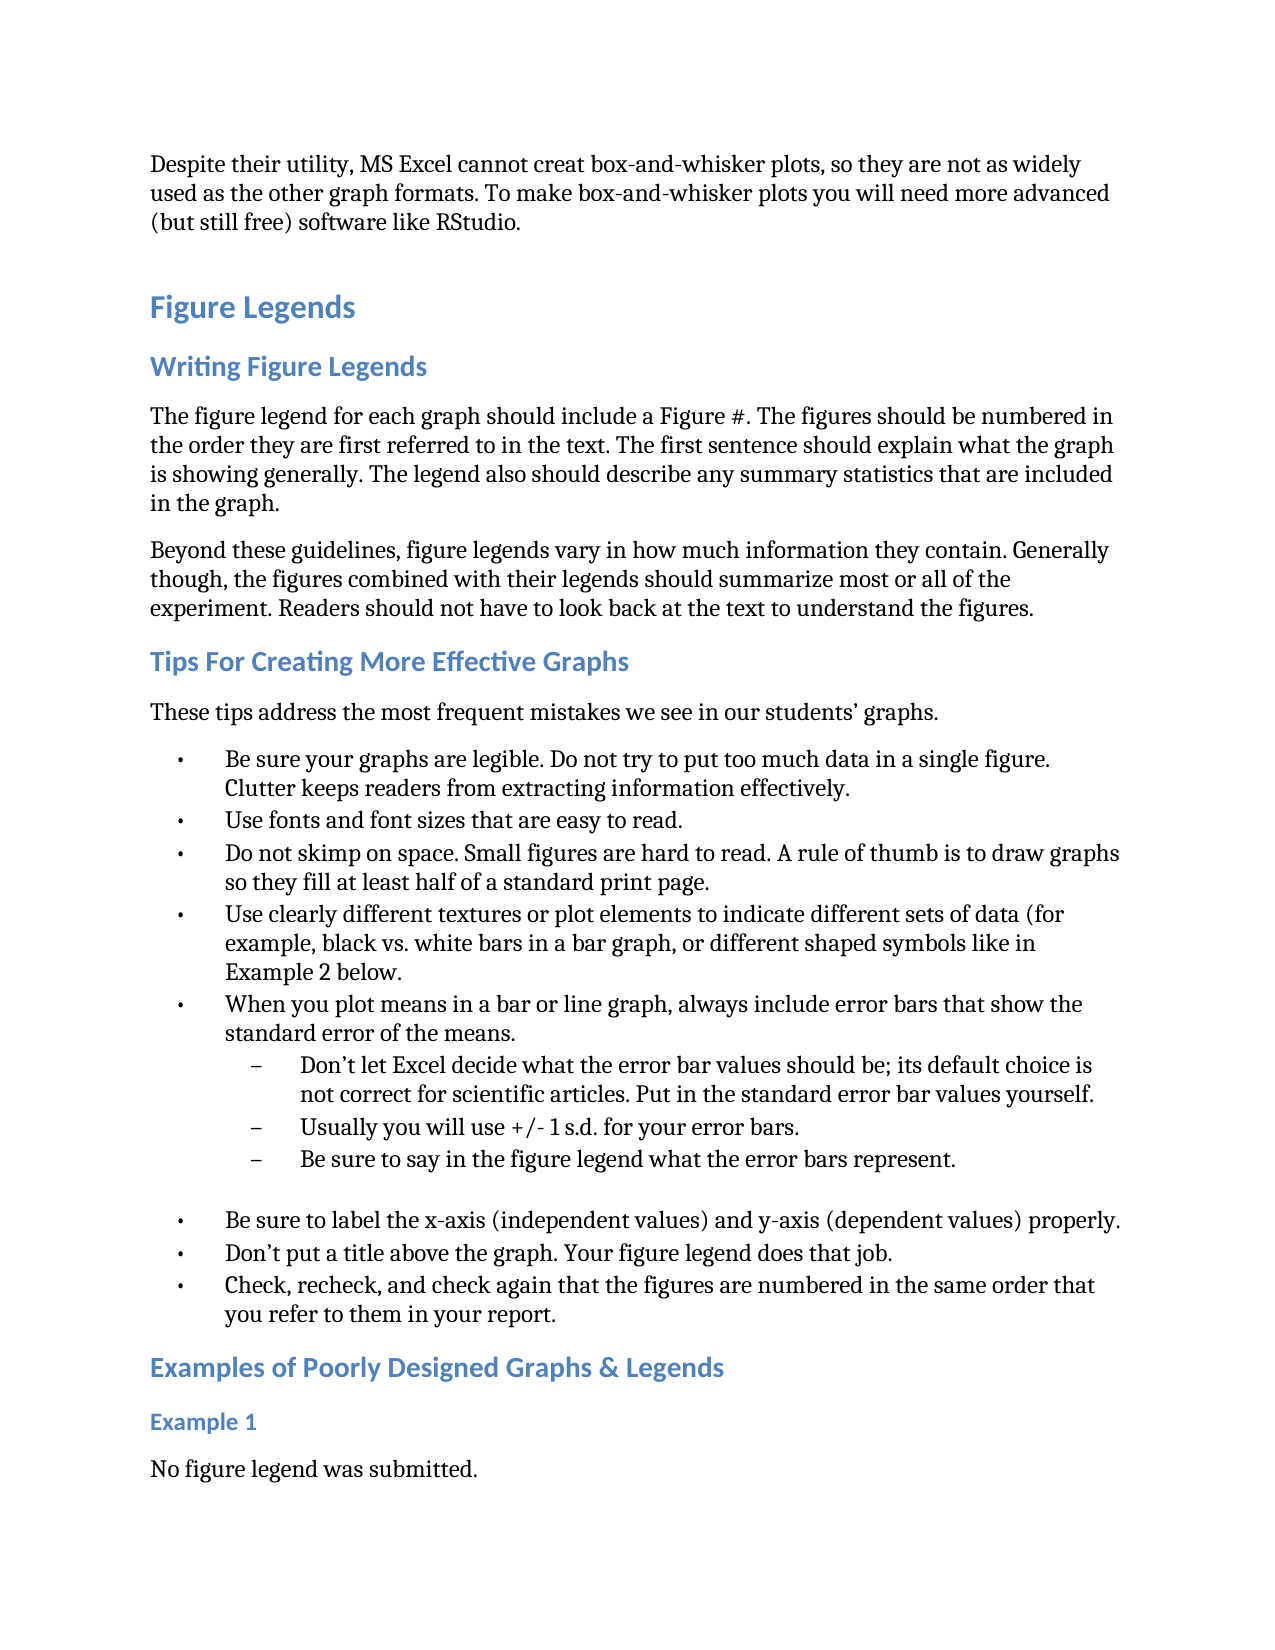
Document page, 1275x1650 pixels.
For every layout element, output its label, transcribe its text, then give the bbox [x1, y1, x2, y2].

subtitle Figure Legends [150, 286, 1125, 327]
list Do not skimp on space. Small figures are hard to read. A rule of thumb is to draw graphs so they fill at least half of a standard print page. [175, 839, 1125, 896]
text No figure legend was submitted. [150, 1455, 1125, 1484]
subtitle Writing Figure Legends [150, 348, 1125, 383]
text The figure legend for each graph should include a Figure #. The figures should be numbered in the order they are first referred to in the text. The first sentence should explain what the graph is showing generally. The legend also should describe any summary statistics that are included in the graph. [150, 402, 1125, 517]
list Be sure your graphs are legible. Do not try to put too much data in a single figure. Clutter keeps readers from extracting information effectively. [175, 745, 1125, 802]
list Be sure to label the x-axis (independent values) and y-axis (dependent values) properly. [175, 1206, 1125, 1235]
subtitle Tips For Creating More Effective Graphs [150, 643, 1125, 679]
list Use fonts and font sizes that are easy to read. [175, 806, 1125, 835]
subtitle Example 1 [150, 1406, 1125, 1436]
subtitle Examples of Poorly Designed Graphs & Legends [150, 1349, 1125, 1385]
list Don’t put a title above the graph. Your figure legend does that job. [175, 1239, 1125, 1267]
list Don’t let Excel decide what the error bar values should be; its default choice is not correct for scientific articles. Put in the standard error bar values yourself. [250, 1051, 1125, 1109]
list Be sure to say in the figure legend what the error bars represent. [250, 1145, 1125, 1202]
list When you plot means in a bar or line graph, always include error bars that show the standard error of the means. [175, 990, 1125, 1047]
list Check, recheck, and check again that the figures are numbered in the same order that you refer to them in your report. [175, 1271, 1125, 1329]
text These tips address the most frequent mistakes we see in our students’ graphs. [150, 697, 1125, 726]
text Despite their utility, MS Excel cannot creat box-and-whisker plots, so they are not as widely used as the other graph formats. To make box-and-whisker plots you will need more advanced (but still free) software like RStudio. [150, 150, 1125, 236]
list Use clearly different textures or plot elements to indicate different sets of data (for example, black vs. white bars in a bar graph, or different shaped symbols like in Example 2 below. [175, 900, 1125, 986]
text Beyond these guidelines, figure legends vary in how much information they contain. Generally though, the figures combined with their legends should summarize most or all of the experiment. Readers should not have to look back at the text to understand the figures. [150, 536, 1125, 622]
list Usually you will use +/- 1 s.d. for your error bars. [250, 1112, 1125, 1141]
